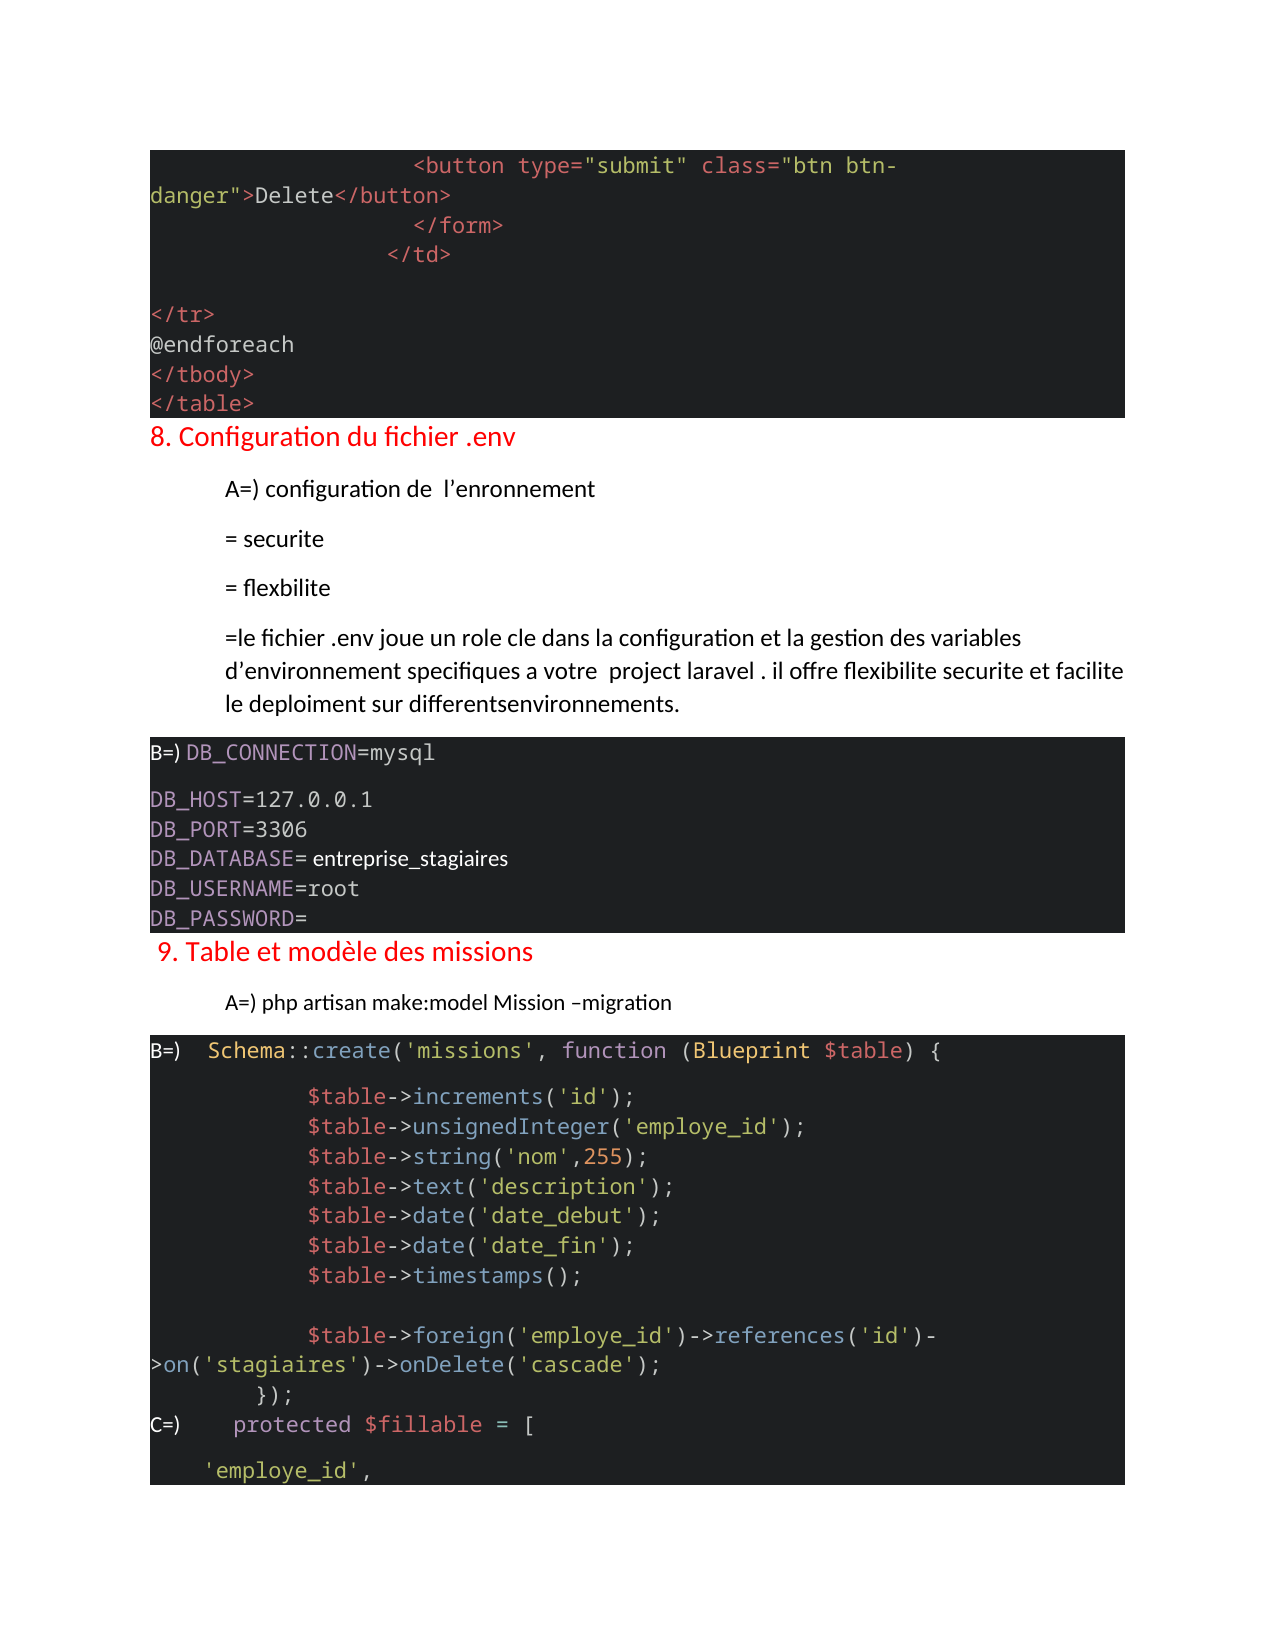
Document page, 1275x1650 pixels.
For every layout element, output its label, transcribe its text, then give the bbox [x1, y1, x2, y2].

text <button type="submit" class="btn btn-danger">Delete</button> [150, 150, 1125, 209]
text DB_USERNAME=root [150, 873, 1125, 903]
text B=) DB_CONNECTION=mysql [150, 737, 1125, 767]
text 8. Configuration du fichier .env [150, 418, 1125, 454]
text DB_DATABASE= entreprise_stagiaires [150, 843, 1125, 873]
text DB_PORT=3306 [150, 814, 1125, 843]
text A=) configuration de l’enronnement [225, 473, 1125, 504]
text 'employe_id', [150, 1455, 1125, 1485]
text </tr> [150, 299, 1125, 329]
text </tbody> [150, 358, 1125, 388]
text $table->date('date_fin'); [150, 1230, 1125, 1260]
text $table->timestamps(); [150, 1260, 1125, 1290]
text $table->date('date_debut'); [150, 1200, 1125, 1230]
text @endforeach [150, 329, 1125, 358]
text 9. Table et modèle des missions [150, 933, 1125, 968]
text $table->increments('id'); [150, 1081, 1125, 1111]
text A=) php artisan make:model Mission –migration [150, 988, 1125, 1016]
text C=) protected $fillable = [ [150, 1409, 1125, 1439]
text B=) Schema::create('missions', function (Blueprint $table) { [150, 1035, 1125, 1064]
text </form> [150, 209, 1125, 239]
text </table> [150, 388, 1125, 418]
text DB_PASSWORD= [150, 903, 1125, 933]
text $table->string('nom',255); [150, 1141, 1125, 1171]
text DB_HOST=127.0.0.1 [150, 784, 1125, 814]
text $table->unsignedInteger('employe_id'); [150, 1111, 1125, 1141]
text = securite [225, 523, 1125, 553]
text $table->text('description'); [150, 1171, 1125, 1200]
text $table->foreign('employe_id')->references('id')->on('stagiaires')->onDelete('cascade'); [150, 1319, 1125, 1379]
text </td> [150, 239, 1125, 269]
text }); [150, 1379, 1125, 1409]
text =le fichier .env joue un role cle dans la configuration et la gestion des variables d’environnement specifiques a votre project laravel . il offre flexibilite securite et facilite le deploiment sur differentsenvironnements. [225, 622, 1125, 718]
text = flexbilite [225, 572, 1125, 603]
